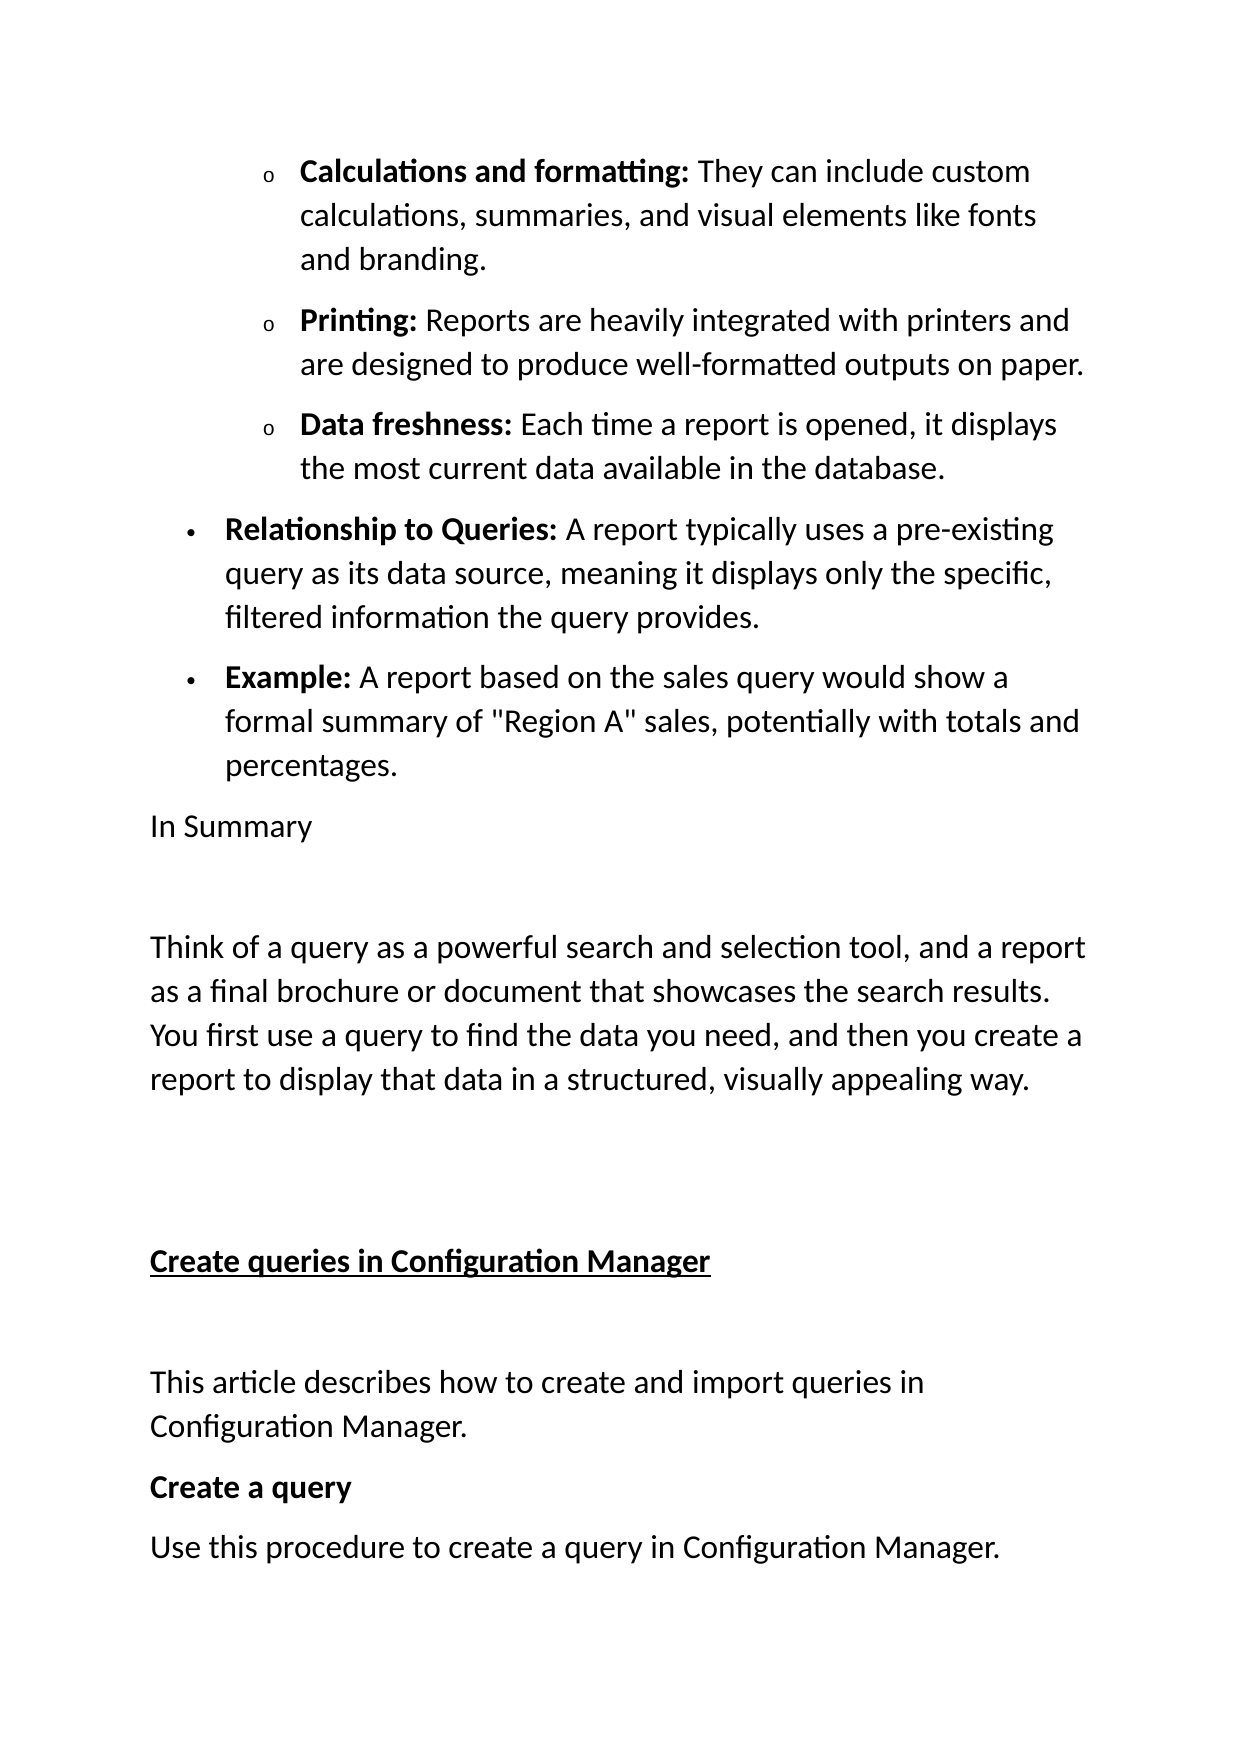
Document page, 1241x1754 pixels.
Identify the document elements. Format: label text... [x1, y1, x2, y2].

text Use this procedure to create a query in Configuration Manager. [150, 1526, 1090, 1567]
list Example: A report based on the sales query would show a formal summary of "Region A" sales, potentially with totals and percentages. [187, 656, 1090, 785]
list Relationship to Queries: A report typically uses a pre-existing query as its data source, meaning it displays only the specific, filtered information the query provides. [187, 508, 1090, 636]
list Data freshness: Each time a report is opened, it displays the most current data available in the database. [262, 403, 1090, 488]
list Calculations and formatting: They can include custom calculations, summaries, and visual elements like fonts and branding. [262, 150, 1090, 279]
list Printing: Reports are heavily integrated with printers and are designed to produce well-formatted outputs on paper. [262, 298, 1090, 383]
text Create a query [150, 1466, 1090, 1506]
text Create queries in Configuration Manager [150, 1240, 1090, 1281]
text This article describes how to create and import queries in Configuration Manager. [150, 1361, 1090, 1446]
text Think of a query as a powerful search and selection tool, and a report as a final brochure or document that showcases the search results. You first use a query to find the data you need, and then you create a report to display that data in a structured, visually appealing way. [150, 926, 1090, 1099]
text In Summary [150, 805, 1090, 846]
